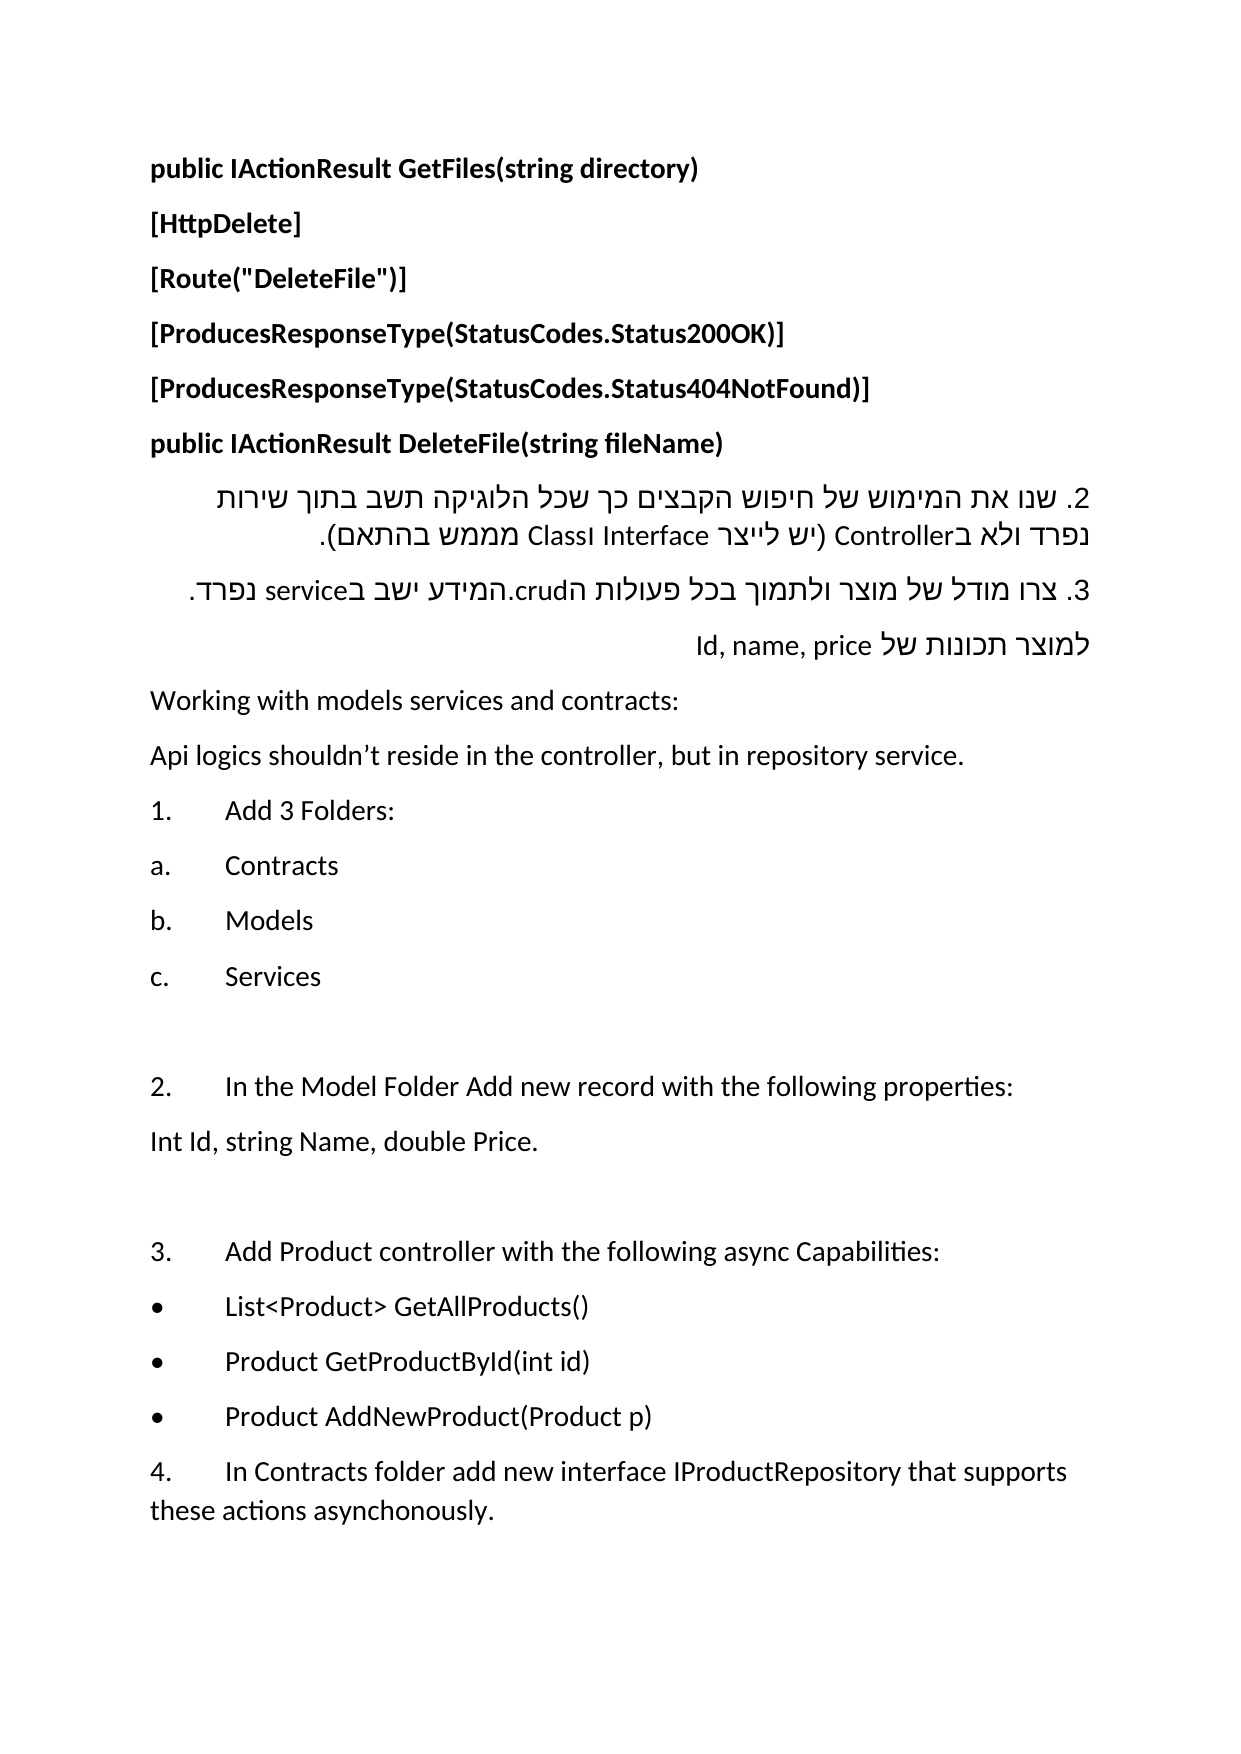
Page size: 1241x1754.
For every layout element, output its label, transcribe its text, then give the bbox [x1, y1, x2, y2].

text public IActionResult DeleteFile(string fileName) [150, 426, 1090, 461]
text 3. צרו מודל של מוצר ולתמוך בכל פעולות הcrud.המידע ישב בservice נפרד. [150, 572, 1090, 607]
text 2. In the Model Folder Add new record with the following properties: [150, 1068, 1090, 1103]
text 1. Add 3 Folders: [150, 792, 1090, 828]
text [150, 370, 1090, 406]
text • Product GetProductById(int id) [150, 1343, 1090, 1379]
text למוצר תכונות של Id, name, price [150, 627, 1090, 663]
text Working with models services and contracts: [150, 682, 1090, 718]
text public IActionResult GetFiles(string directory) [150, 150, 1090, 186]
text Int Id, string Name, double Price. [150, 1123, 1090, 1158]
text c. Services [150, 958, 1090, 993]
text 2. שנו את המימוש של חיפוש הקבצים כך שכל הלוגיקה תשב בתוך שירות נפרד ולא בController (יש לייצר Interface וClass מממש בהתאם). [150, 481, 1090, 552]
text Api logics shouldn’t reside in the controller, but in repository service. [150, 737, 1090, 773]
text 4. In Contracts folder add new interface IProductRepository that supports these actions asynchonously. [150, 1453, 1090, 1528]
text a. Contracts [150, 847, 1090, 883]
text b. Models [150, 902, 1090, 938]
text [ProducesResponseType(StatusCodes.Status200OK)] [150, 315, 1090, 351]
text • Product AddNewProduct(Product p) [150, 1398, 1090, 1434]
text 3. Add Product controller with the following async Capabilities: [150, 1233, 1090, 1269]
text [Route("DeleteFile")] [150, 260, 1090, 296]
text [HttpDelete] [150, 205, 1090, 241]
text • List<Product> GetAllProducts() [150, 1288, 1090, 1324]
